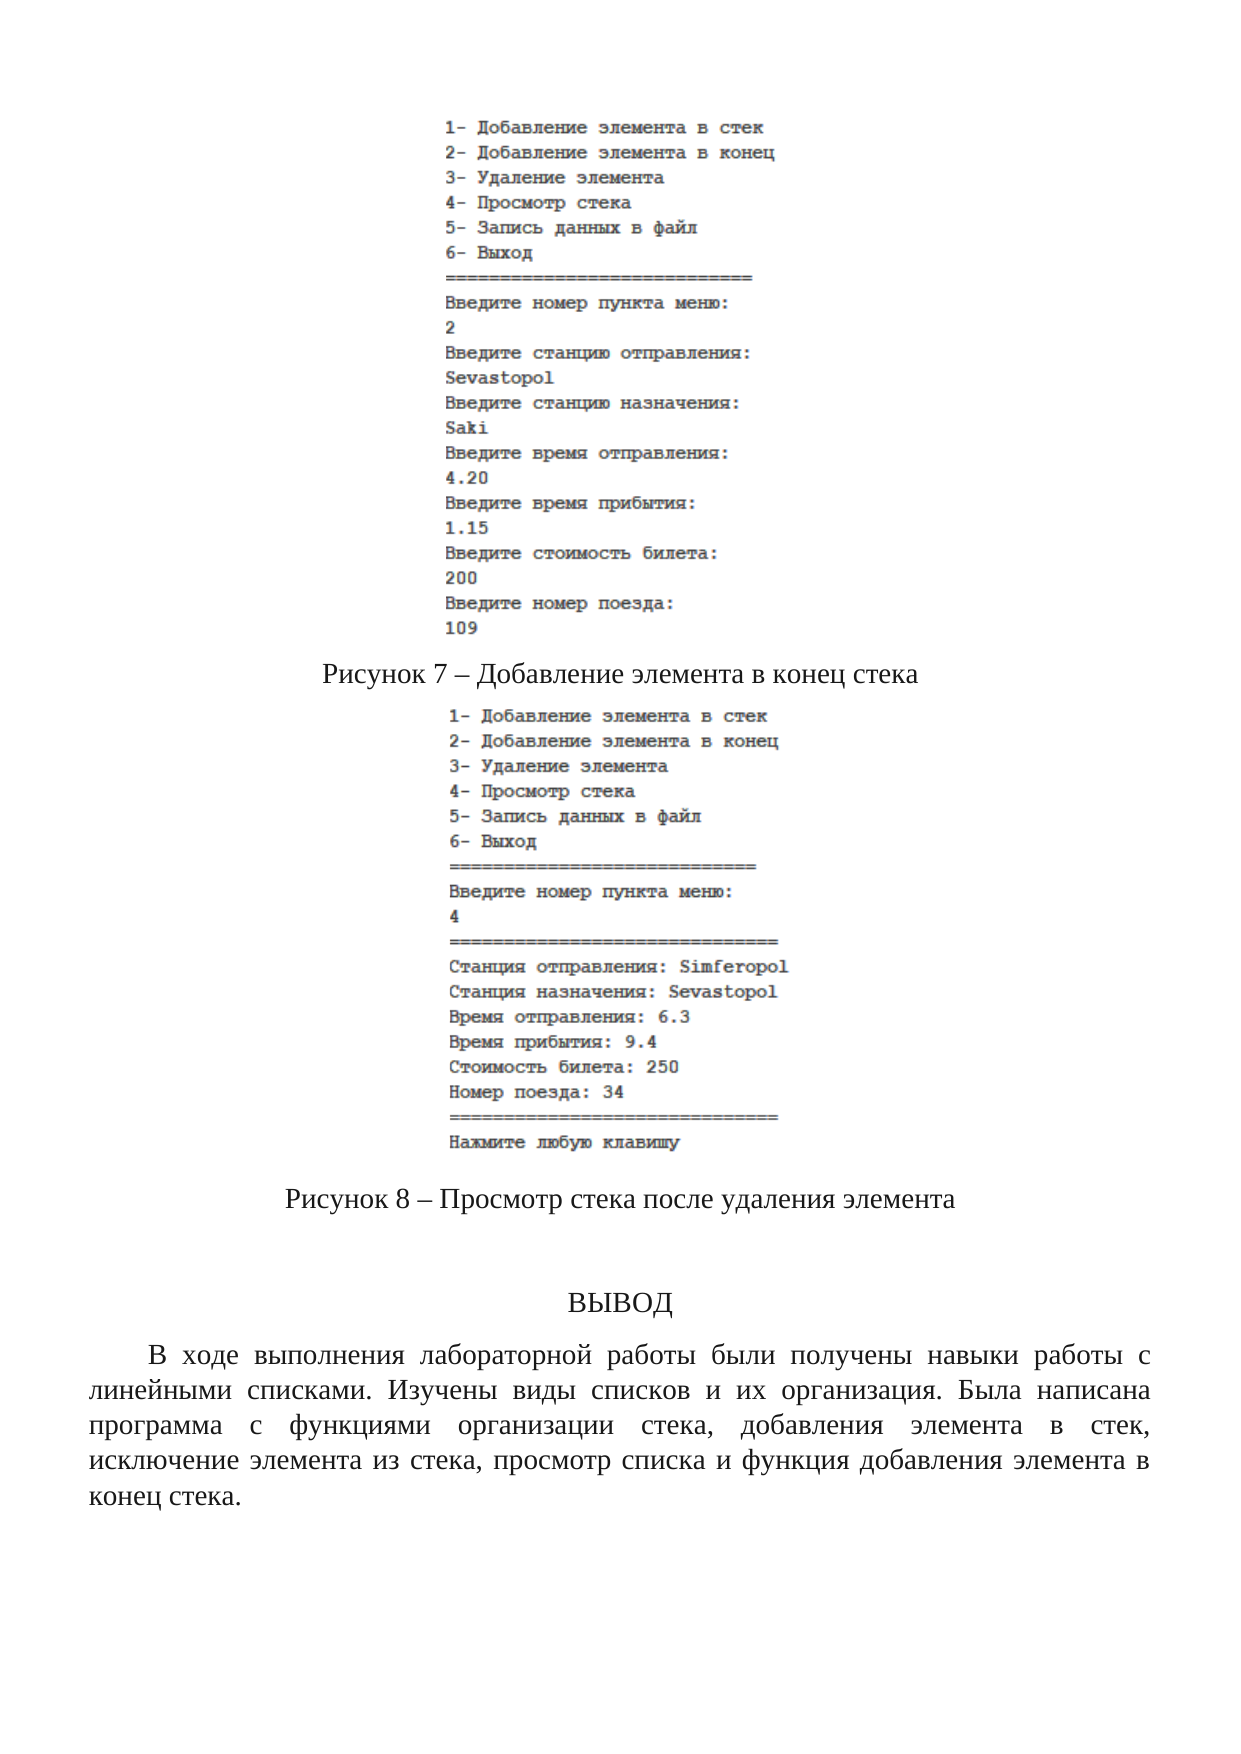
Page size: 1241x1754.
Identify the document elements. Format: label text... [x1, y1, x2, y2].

text ВЫВОД [88, 1285, 1152, 1318]
picture [446, 118, 795, 639]
picture [449, 708, 791, 1164]
text Рисунок 7 – Добавление элемента в конец стека [88, 657, 1152, 690]
text Рисунок 8 – Просмотр стека после удаления элемента [88, 1181, 1152, 1215]
text В ходе выполнения лабораторной работы были получены навыки работы с линейными списками. Изучены виды списков и их организация. Была написана программа с функциями организации стека, добавления элемента в стек, исключение элемента из стека, просмотр списка и функция добавления элемента в конец стека. [88, 1337, 1152, 1511]
